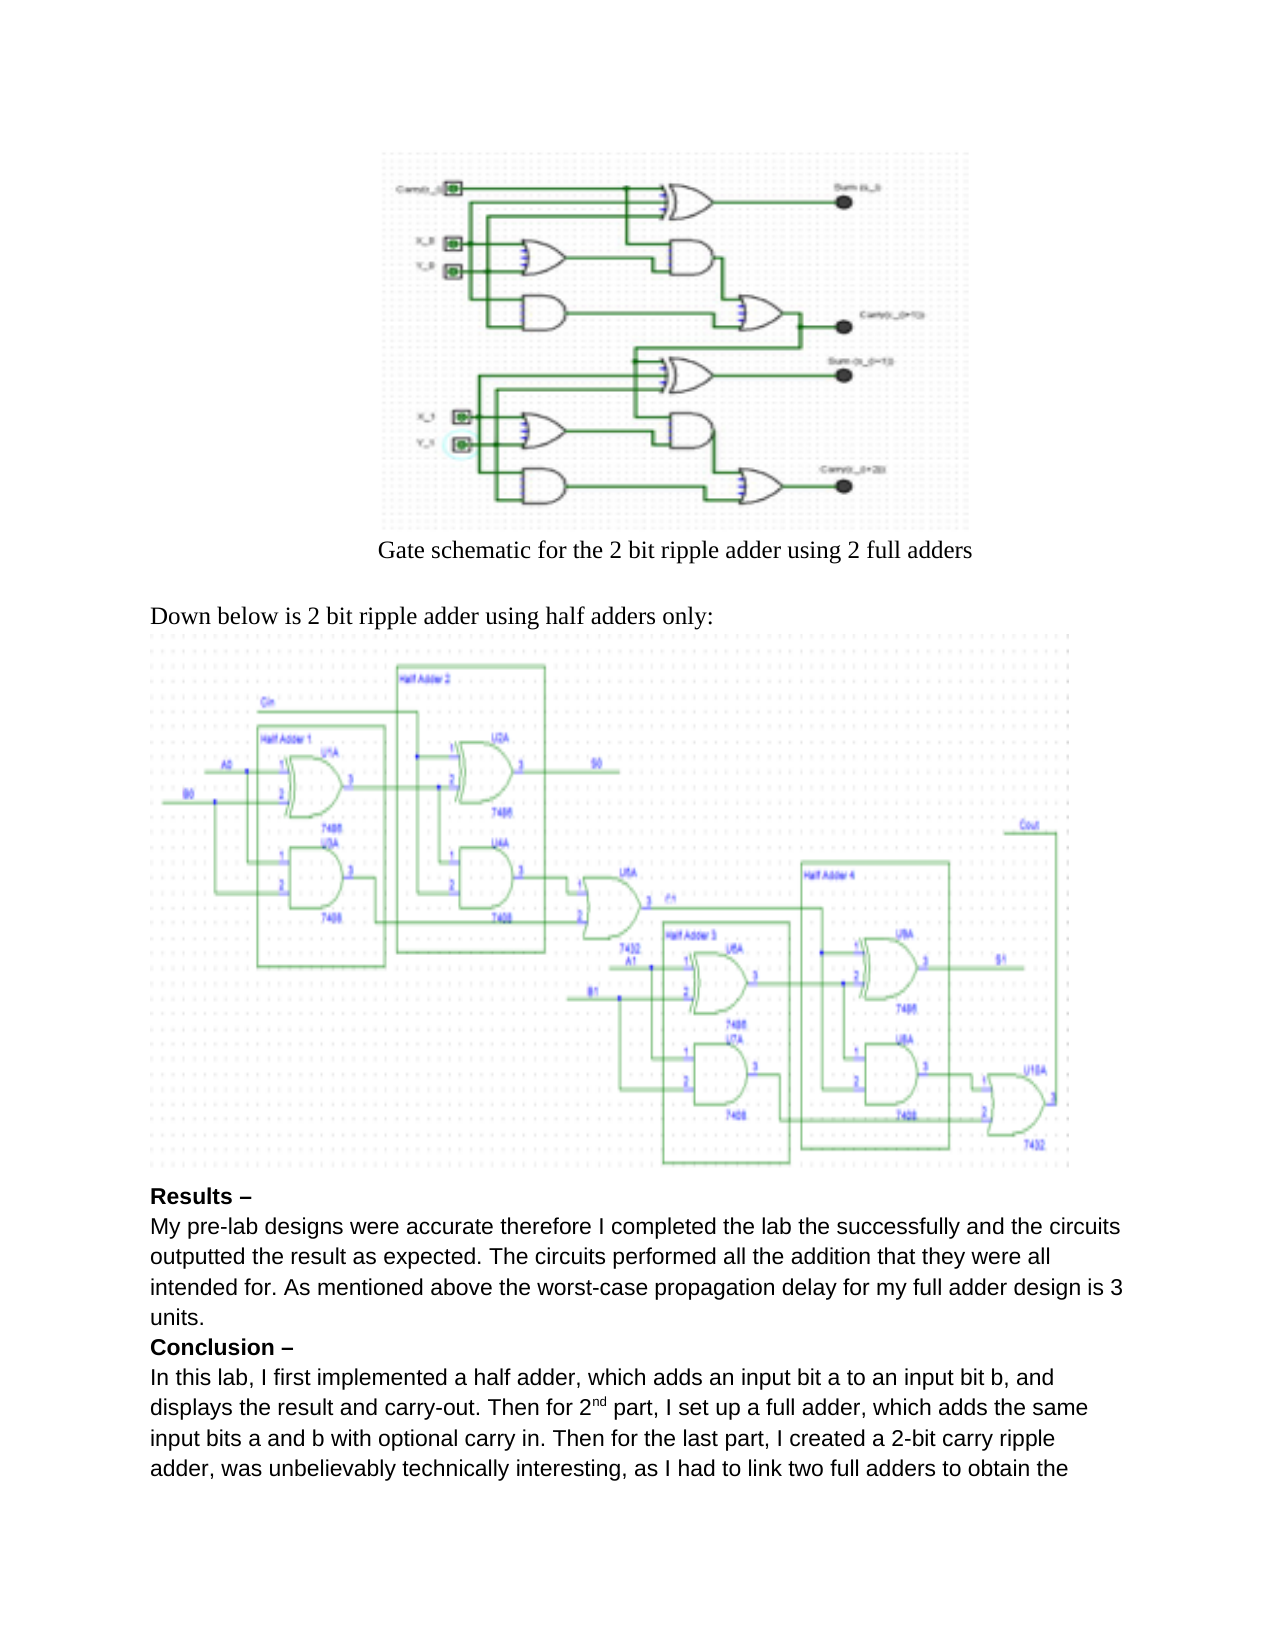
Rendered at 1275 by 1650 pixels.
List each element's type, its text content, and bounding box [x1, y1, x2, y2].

text Gate schematic for the 2 bit ripple adder using 2 full adders [150, 535, 1125, 564]
text My pre-lab designs were accurate therefore I completed the lab the successfully and the circuits outputted the result as expected. The circuits performed all the addition that they were all intended for. As mentioned above the worst-case propagation delay for my full adder design is 3 units. [150, 1213, 1125, 1330]
picture [150, 634, 1069, 1179]
picture [381, 150, 969, 532]
text Conclusion – [150, 1334, 1125, 1360]
text Down below is 2 bit ripple adder using half adders only: [150, 601, 1125, 630]
text Results – [150, 1183, 1125, 1209]
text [150, 1364, 1125, 1481]
